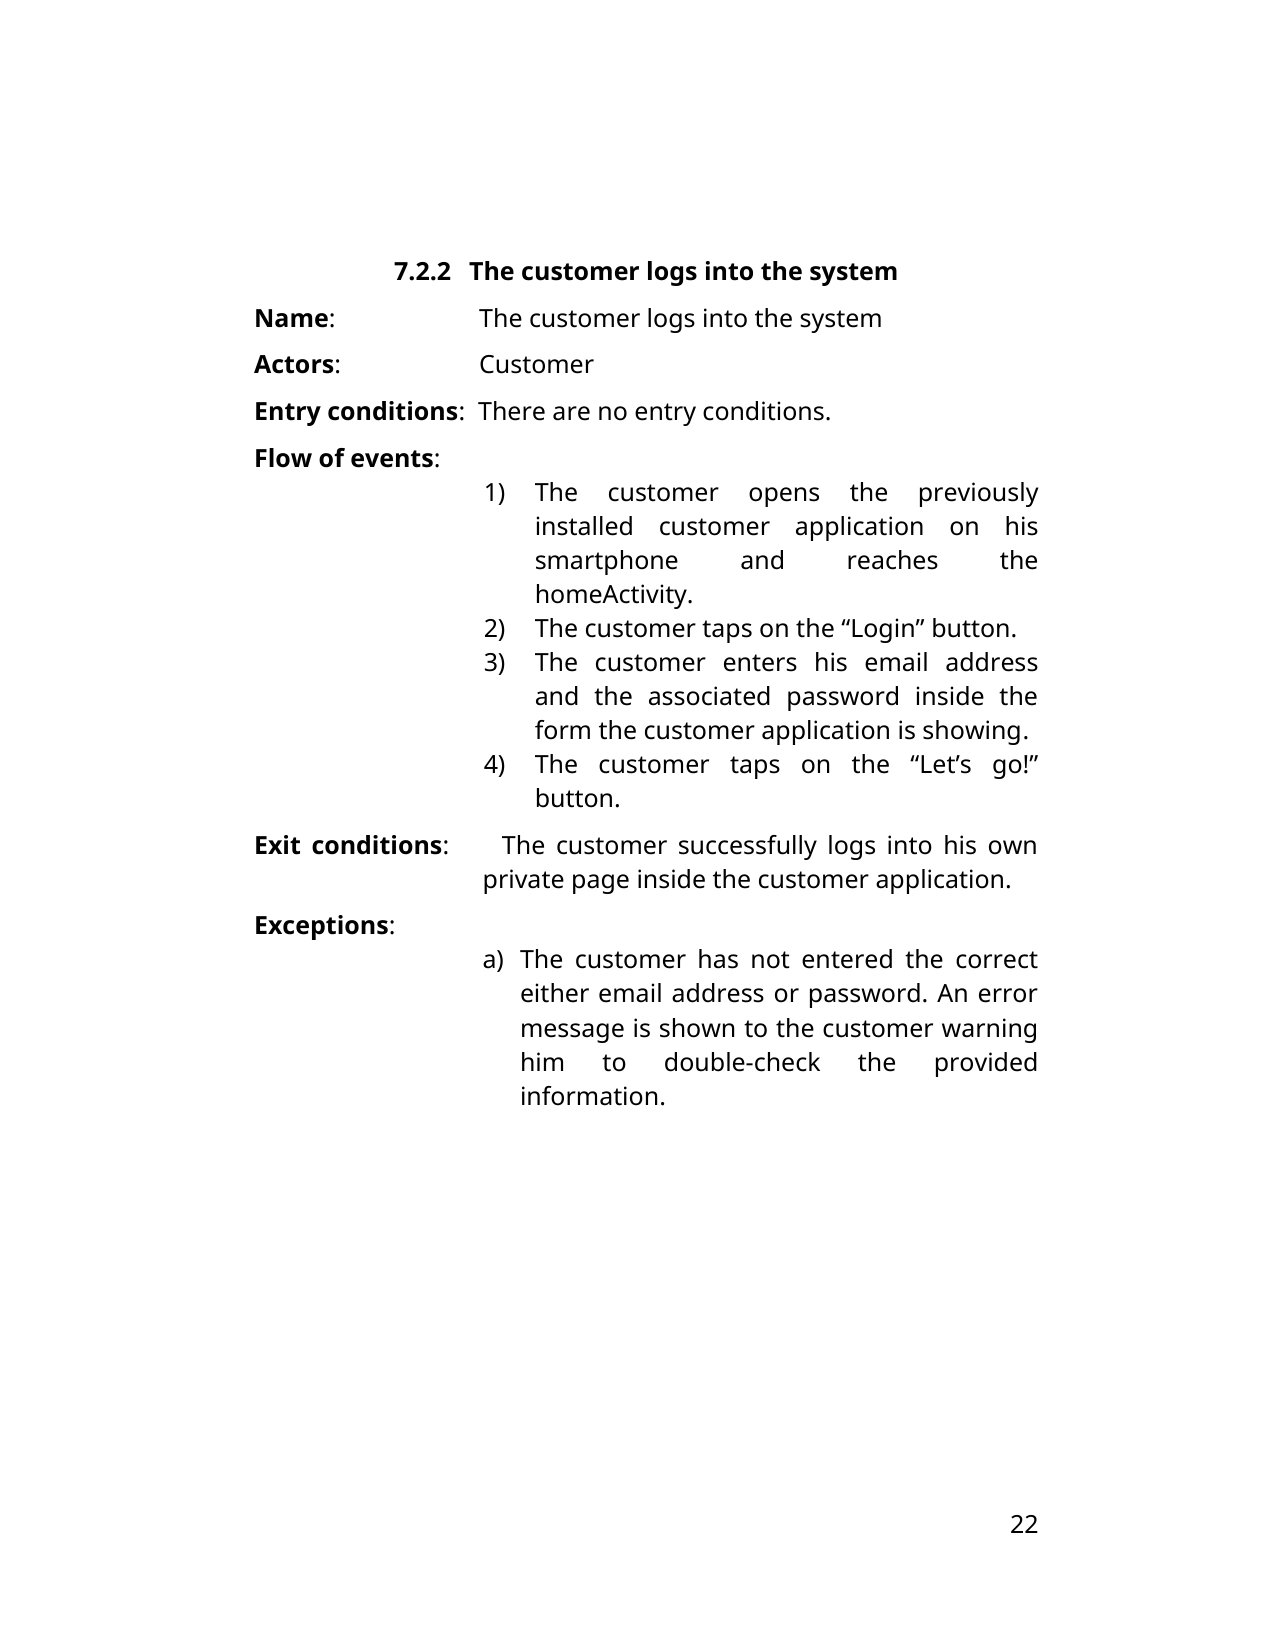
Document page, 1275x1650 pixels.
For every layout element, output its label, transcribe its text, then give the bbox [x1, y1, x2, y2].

list The customer taps on the “Login” button. [483, 611, 1039, 644]
text Exceptions: [254, 908, 1039, 942]
list The customer opens the previously installed customer application on his smartphone and reaches the homeActivity. [483, 474, 1039, 611]
text Actors: Customer [254, 347, 1039, 381]
list The customer has not entered the correct either email address or password. An error message is shown to the customer warning him to double-check the provided information. [482, 942, 1039, 1112]
text Name: The customer logs into the system [254, 301, 1039, 334]
list The customer enters his email address and the associated password inside the form the customer application is showing. [483, 644, 1039, 747]
text Exit conditions: The customer successfully logs into his own private page inside the customer application. [254, 827, 1039, 896]
list The customer taps on the “Let’s go!” button. [483, 747, 1039, 815]
text Entry conditions: There are no entry conditions. [254, 394, 1039, 428]
subtitle The customer logs into the system [254, 254, 1039, 288]
text Flow of events: [254, 440, 1039, 474]
